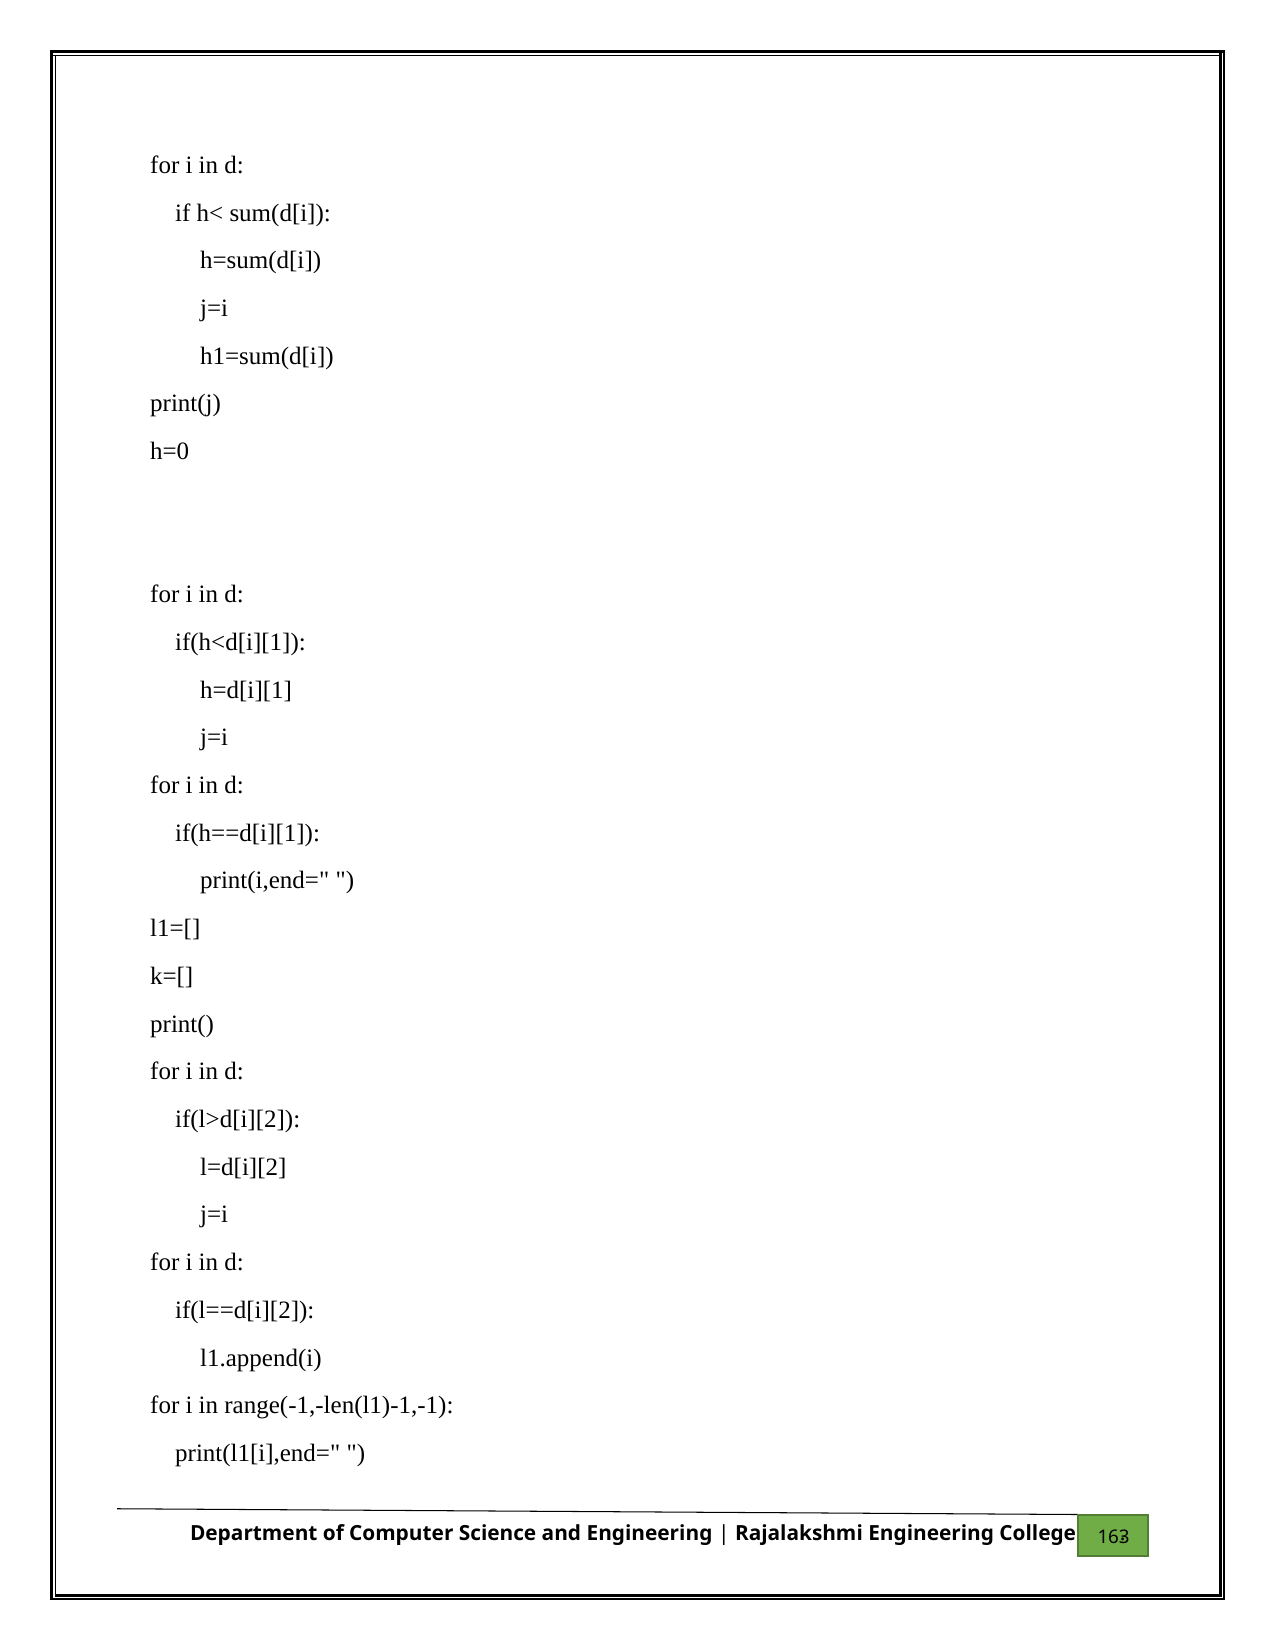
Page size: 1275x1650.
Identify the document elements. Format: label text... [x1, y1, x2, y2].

text l1=[] [150, 913, 1125, 942]
text j=i [150, 293, 1125, 322]
text j=i [150, 1199, 1125, 1228]
text if(l==d[i][2]): [150, 1295, 1125, 1324]
text print(l1[i],end=" ") [150, 1438, 1125, 1467]
text h1=sum(d[i]) [150, 341, 1125, 369]
text j=i [150, 722, 1125, 751]
text if(h<d[i][1]): [150, 627, 1125, 656]
text for i in d: [150, 150, 1125, 179]
text h=sum(d[i]) [150, 245, 1125, 274]
text for i in d: [150, 579, 1125, 608]
text for i in d: [150, 770, 1125, 799]
text if h< sum(d[i]): [150, 198, 1125, 226]
text h=0 [150, 436, 1125, 465]
text if(l>d[i][2]): [150, 1104, 1125, 1133]
text l=d[i][2] [150, 1152, 1125, 1181]
text k=[] [150, 961, 1125, 990]
text for i in d: [150, 1056, 1125, 1085]
text l1.append(i) [150, 1343, 1125, 1371]
text for i in range(-1,-len(l1)-1,-1): [150, 1390, 1125, 1419]
text print(j) [150, 388, 1125, 417]
text print(i,end=" ") [150, 866, 1125, 894]
text for i in d: [150, 1247, 1125, 1276]
text h=d[i][1] [150, 675, 1125, 703]
text print() [150, 1009, 1125, 1037]
text if(h==d[i][1]): [150, 818, 1125, 847]
